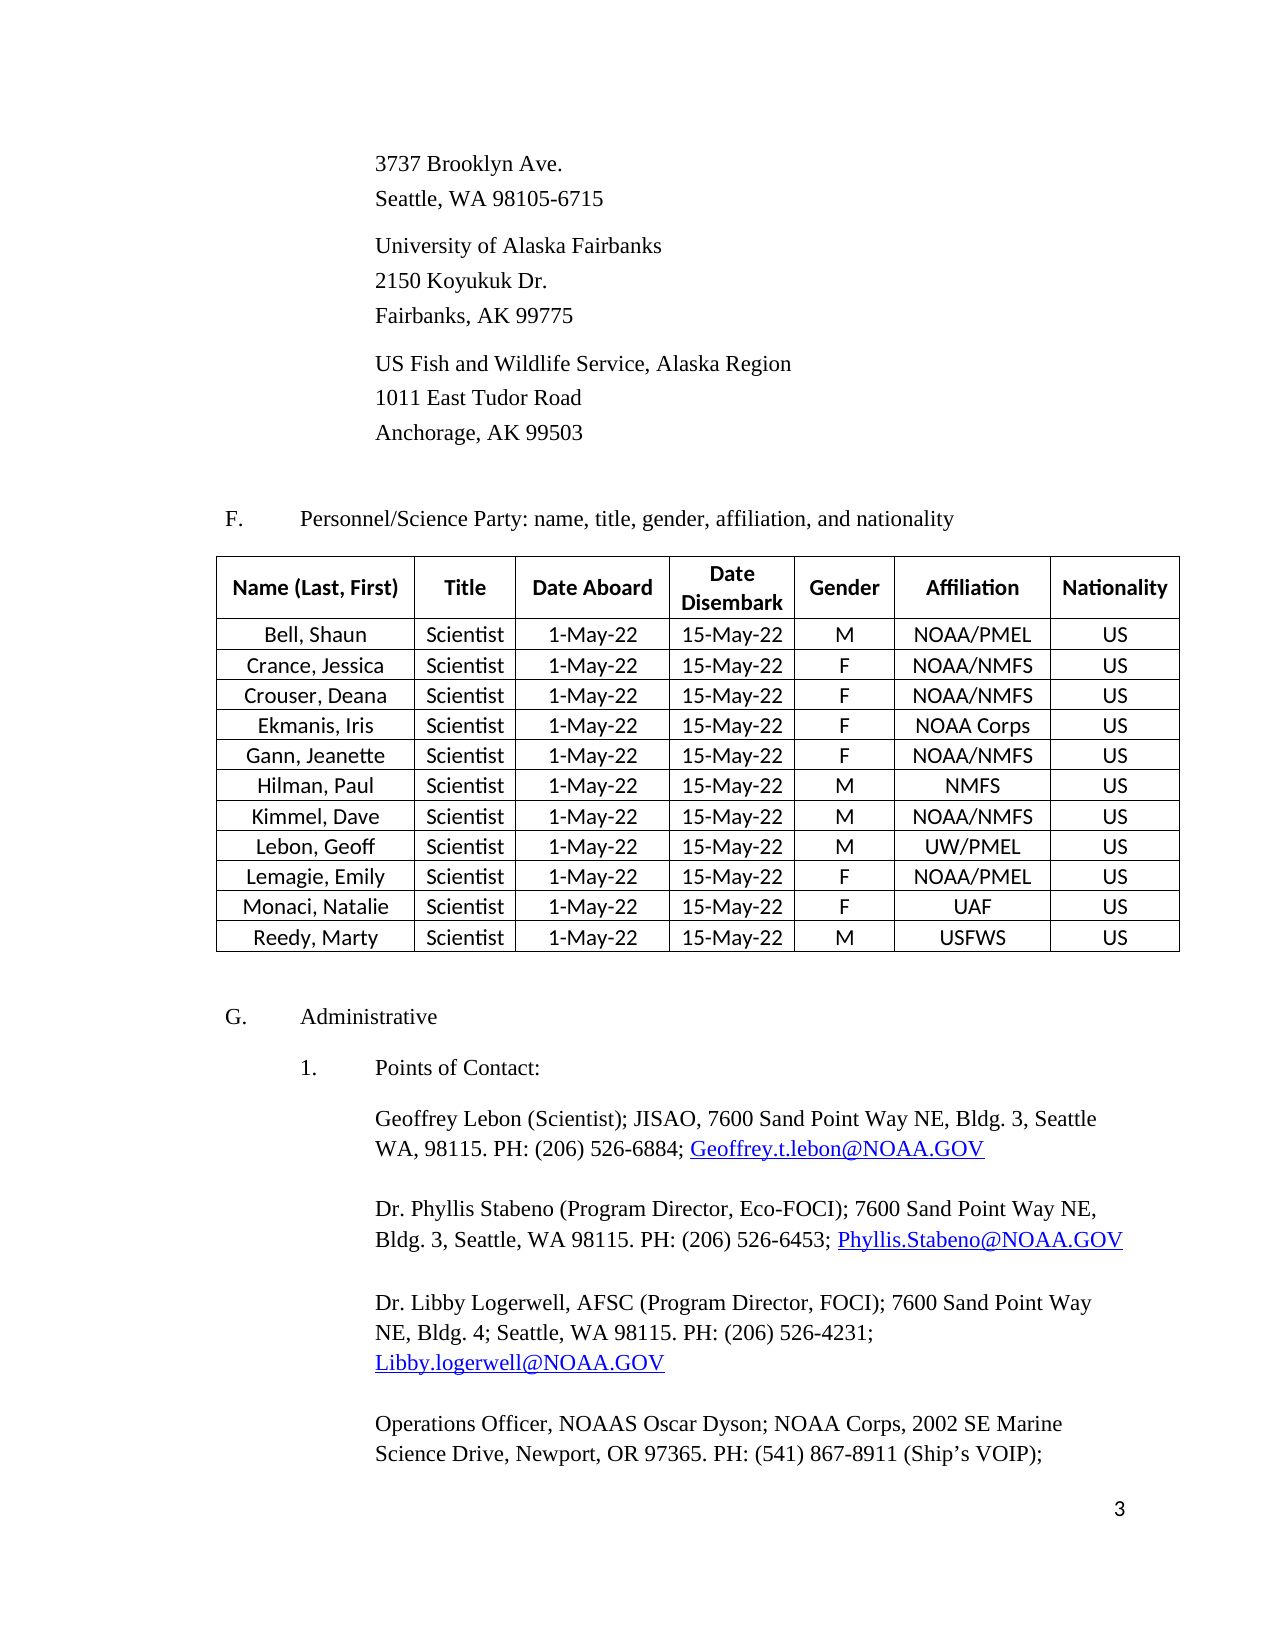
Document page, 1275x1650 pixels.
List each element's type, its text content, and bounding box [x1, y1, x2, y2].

table_cell NMFS [895, 770, 1050, 799]
table_cell 1-May-22 [516, 921, 669, 951]
text 2150 Koyukuk Dr. [150, 267, 1125, 293]
table_cell 1-May-22 [516, 740, 669, 769]
table_cell 1-May-22 [516, 861, 669, 890]
table_cell Scientist [415, 740, 515, 769]
table_cell US [1051, 921, 1179, 951]
table_cell US [1051, 680, 1179, 709]
table_cell NOAA/NMFS [895, 740, 1050, 769]
table_cell F [795, 891, 894, 920]
table_cell 15-May-22 [670, 891, 794, 920]
table_cell 15-May-22 [670, 801, 794, 830]
table_cell Crouser, Deana [217, 680, 414, 709]
table_cell US [1051, 770, 1179, 799]
table_cell 15-May-22 [670, 680, 794, 709]
table_header Title [415, 557, 515, 618]
text US Fish and Wildlife Service, Alaska Region [375, 350, 1125, 376]
table_cell NOAA/NMFS [895, 650, 1050, 679]
table_cell Lemagie, Emily [217, 861, 414, 890]
table_cell 15-May-22 [670, 619, 794, 648]
table_cell M [795, 770, 894, 799]
table_cell M [795, 831, 894, 860]
text Anchorage, AK 99503 [375, 419, 1125, 445]
table_cell 1-May-22 [516, 831, 669, 860]
table_cell 15-May-22 [670, 710, 794, 739]
text 3737 Brooklyn Ave. [150, 150, 1125, 176]
table_cell 1-May-22 [516, 710, 669, 739]
text Geoffrey Lebon (Scientist); JISAO, 7600 Sand Point Way NE, Bldg. 3, Seattle WA, 98115. PH: (206) 526-6884; Geoffrey.t.lebon@NOAA.GOV [300, 1105, 1125, 1161]
table_cell US [1051, 861, 1179, 890]
table_cell Lebon, Geoff [217, 831, 414, 860]
table_cell Gann, Jeanette [217, 740, 414, 769]
table_cell Reedy, Marty [217, 921, 414, 951]
text G. Administrative [150, 1003, 1125, 1029]
text F. Personnel/Science Party: name, title, gender, affiliation, and nationality [150, 505, 1125, 531]
table_cell UW/PMEL [895, 831, 1050, 860]
table_cell 15-May-22 [670, 770, 794, 799]
table_cell M [795, 921, 894, 951]
table_cell 15-May-22 [670, 921, 794, 951]
text Dr. Phyllis Stabeno (Program Director, Eco-FOCI); 7600 Sand Point Way NE, Bldg. 3, Seattle, WA 98115. PH: (206) 526-6453; Phyllis.Stabeno@NOAA.GOV [300, 1195, 1125, 1252]
table_cell M [795, 619, 894, 648]
table_cell 1-May-22 [516, 619, 669, 648]
table_cell USFWS [895, 921, 1050, 951]
table_cell Hilman, Paul [217, 770, 414, 799]
table_cell US [1051, 891, 1179, 920]
table_cell 15-May-22 [670, 740, 794, 769]
text Dr. Libby Logerwell, AFSC (Program Director, FOCI); 7600 Sand Point Way NE, Bldg. 4; Seattle, WA 98115. PH: (206) 526-4231; Libby.logerwell@NOAA.GOV [300, 1289, 1125, 1376]
table_cell Scientist [415, 619, 515, 648]
table_cell Ekmanis, Iris [217, 710, 414, 739]
table_cell F [795, 650, 894, 679]
table_cell Scientist [415, 921, 515, 951]
text 1011 East Tudor Road [375, 384, 1125, 411]
table_cell Bell, Shaun [217, 619, 414, 648]
table_cell US [1051, 831, 1179, 860]
table_header Date Aboard [516, 557, 669, 618]
table_cell NOAA/PMEL [895, 619, 1050, 648]
table_cell Scientist [415, 831, 515, 860]
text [300, 1410, 1125, 1466]
table_cell M [795, 801, 894, 830]
table_cell 1-May-22 [516, 891, 669, 920]
table_cell Monaci, Natalie [217, 891, 414, 920]
table_cell Scientist [415, 650, 515, 679]
text University of Alaska Fairbanks [150, 232, 1125, 259]
table_cell F [795, 740, 894, 769]
table_cell F [795, 861, 894, 890]
table_cell US [1051, 710, 1179, 739]
table_cell 1-May-22 [516, 650, 669, 679]
table_cell NOAA/PMEL [895, 861, 1050, 890]
table_cell Scientist [415, 861, 515, 890]
table_cell Scientist [415, 801, 515, 830]
table_cell Kimmel, Dave [217, 801, 414, 830]
table_cell F [795, 710, 894, 739]
table_cell F [795, 680, 894, 709]
table_cell Scientist [415, 891, 515, 920]
table_cell US [1051, 740, 1179, 769]
table_cell UAF [895, 891, 1050, 920]
table_cell 1-May-22 [516, 680, 669, 709]
table_header Date Disembark [670, 557, 794, 618]
table_cell US [1051, 801, 1179, 830]
table_header Nationality [1051, 557, 1179, 618]
table_cell NOAA/NMFS [895, 680, 1050, 709]
table_cell 15-May-22 [670, 831, 794, 860]
table_cell US [1051, 650, 1179, 679]
table_cell US [1051, 619, 1179, 648]
table_cell Crance, Jessica [217, 650, 414, 679]
text 1. Points of Contact: [300, 1054, 1125, 1080]
text Seattle, WA 98105-6715 [300, 185, 1125, 211]
text Fairbanks, AK 99775 [375, 302, 1125, 328]
table_cell NOAA Corps [895, 710, 1050, 739]
table_cell Scientist [415, 710, 515, 739]
table_cell 15-May-22 [670, 861, 794, 890]
table_header Affiliation [895, 557, 1050, 618]
table_cell 1-May-22 [516, 801, 669, 830]
table_cell 15-May-22 [670, 650, 794, 679]
table_cell Scientist [415, 680, 515, 709]
table_header Gender [795, 557, 894, 618]
table_cell NOAA/NMFS [895, 801, 1050, 830]
table_header Name (Last, First) [217, 557, 414, 618]
table_cell 1-May-22 [516, 770, 669, 799]
table_cell Scientist [415, 770, 515, 799]
